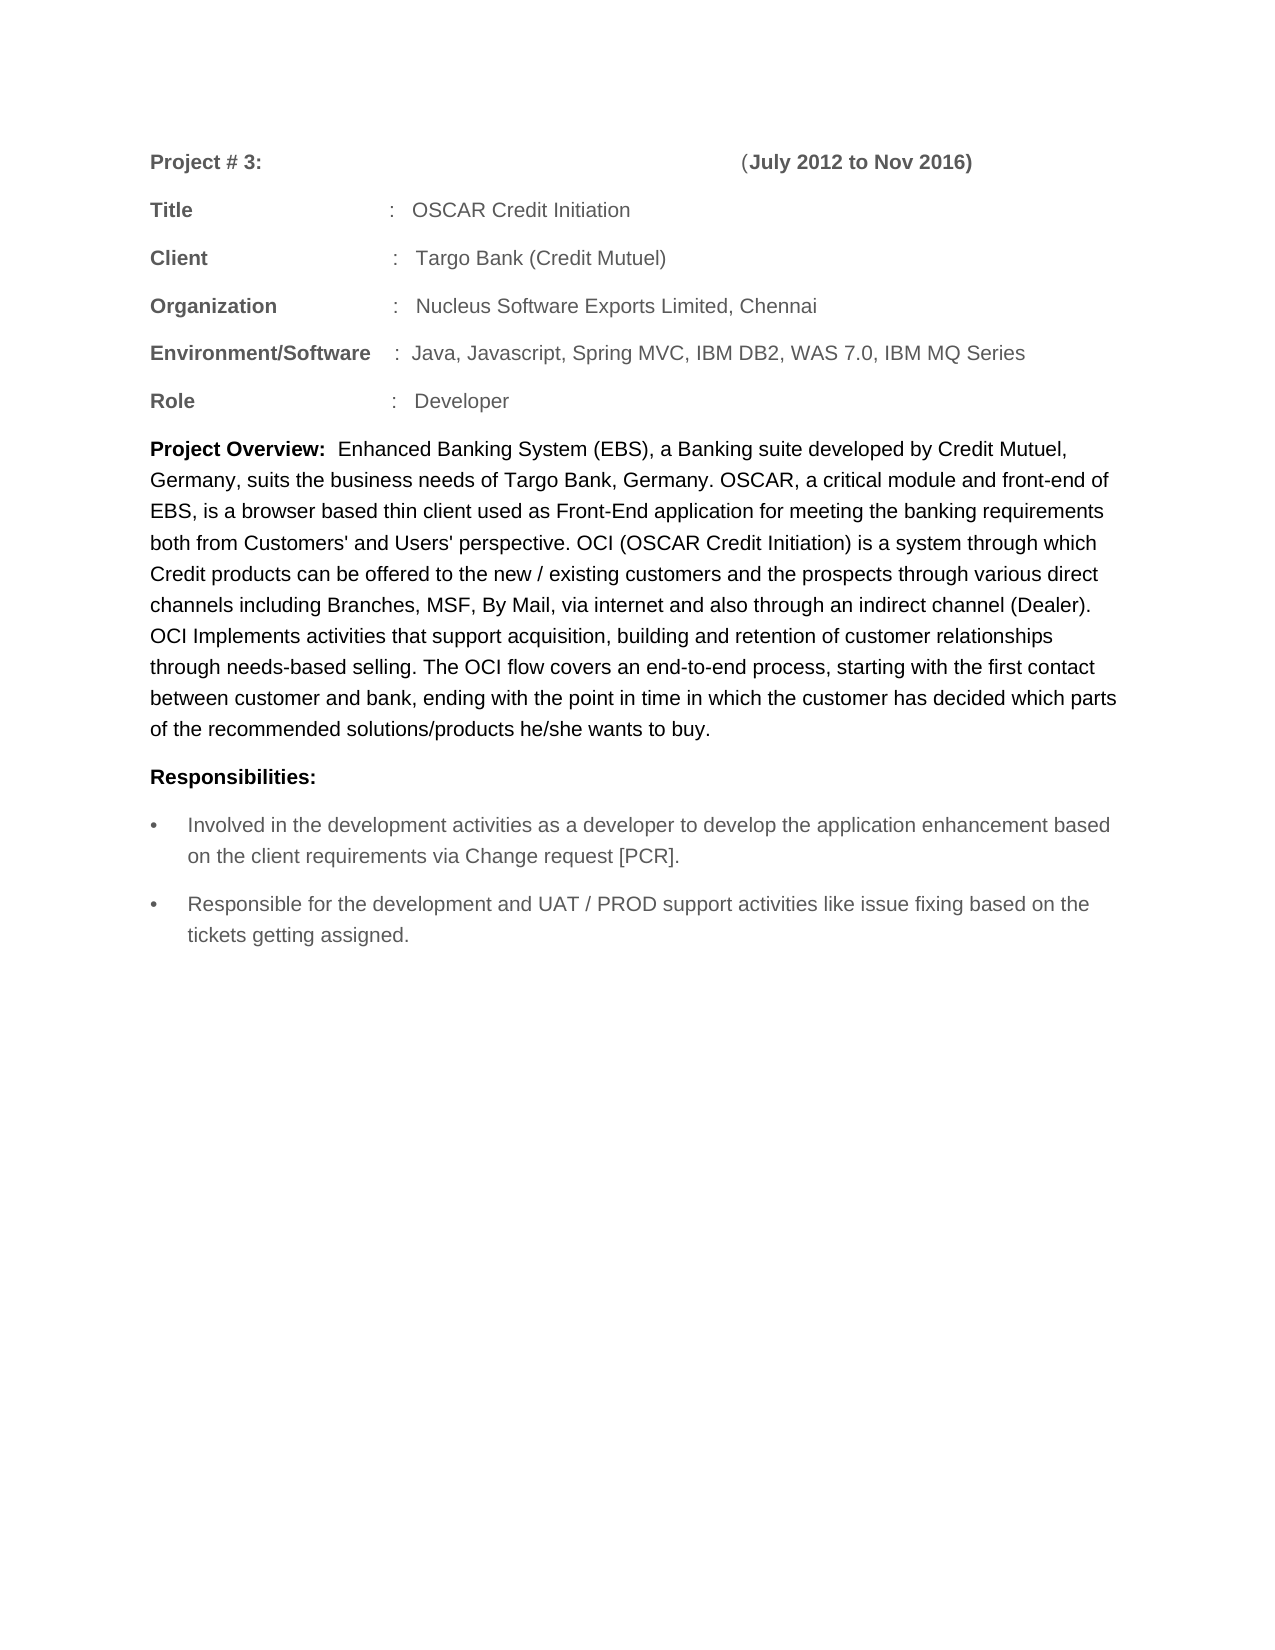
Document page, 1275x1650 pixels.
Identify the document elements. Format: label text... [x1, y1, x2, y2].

text Environment/Software : Java, Javascript, Spring MVC, IBM DB2, WAS 7.0, IBM MQ Series [150, 341, 1125, 365]
text Title : OSCAR Credit Initiation [150, 198, 1125, 222]
text Organization : Nucleus Software Exports Limited, Chennai [150, 293, 1125, 317]
text Role : Developer [150, 389, 1125, 413]
text Project # 3: (July 2012 to Nov 2016) [150, 150, 1125, 174]
text Project Overview: Enhanced Banking System (EBS), a Banking suite developed by Credit Mutuel, Germany, suits the business needs of Targo Bank, Germany. OSCAR, a critical module and front-end of EBS, is a browser based thin client used as Front-End application for meeting the banking requirements both from Customers' and Users' perspective. OCI (OSCAR Credit Initiation) is a system through which Credit products can be offered to the new / existing customers and the prospects through various direct channels including Branches, MSF, By Mail, via internet and also through an indirect channel (Dealer). OCI Implements activities that support acquisition, building and retention of customer relationships through needs-based selling. The OCI flow covers an end-to-end process, starting with the first contact between customer and bank, ending with the point in time in which the customer has decided which parts of the recommended solutions/products he/she wants to buy. [150, 437, 1125, 741]
list Responsible for the development and UAT / PROD support activities like issue fixing based on the tickets getting assigned. [150, 892, 1125, 947]
text Responsibilities: [150, 765, 1125, 789]
text Client : Targo Bank (Credit Mutuel) [150, 246, 1125, 269]
list Involved in the development activities as a developer to develop the application enhancement based on the client requirements via Change request [PCR]. [150, 813, 1125, 868]
